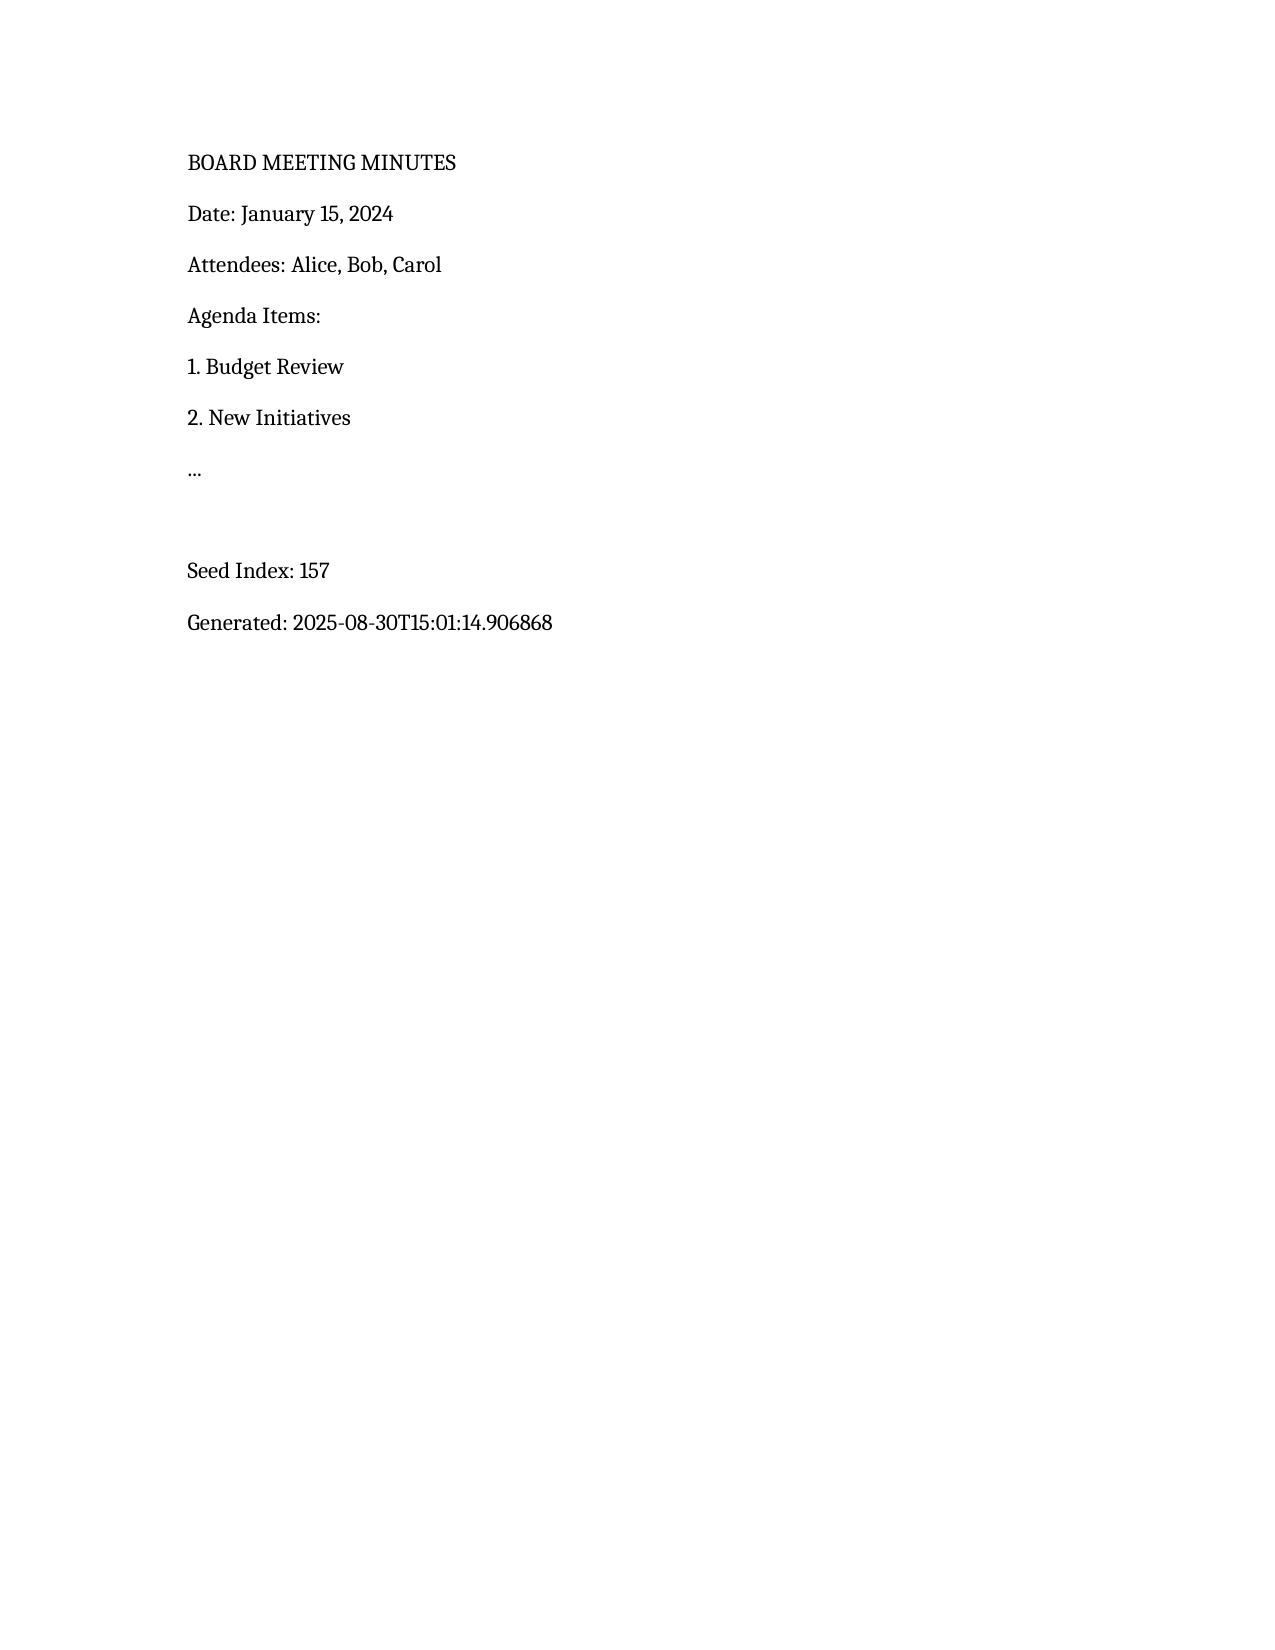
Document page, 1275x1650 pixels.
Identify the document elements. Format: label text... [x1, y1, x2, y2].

text Generated: 2025-08-30T15:01:14.906868 [187, 609, 1087, 636]
text BOARD MEETING MINUTES [187, 150, 1087, 176]
text 1. Budget Review [187, 354, 1087, 381]
text ... [187, 456, 1087, 483]
text 2. New Initiatives [187, 405, 1087, 432]
text Attendees: Alice, Bob, Carol [187, 252, 1087, 278]
text Date: January 15, 2024 [187, 201, 1087, 227]
text Agenda Items: [187, 303, 1087, 329]
text Seed Index: 157 [187, 558, 1087, 585]
